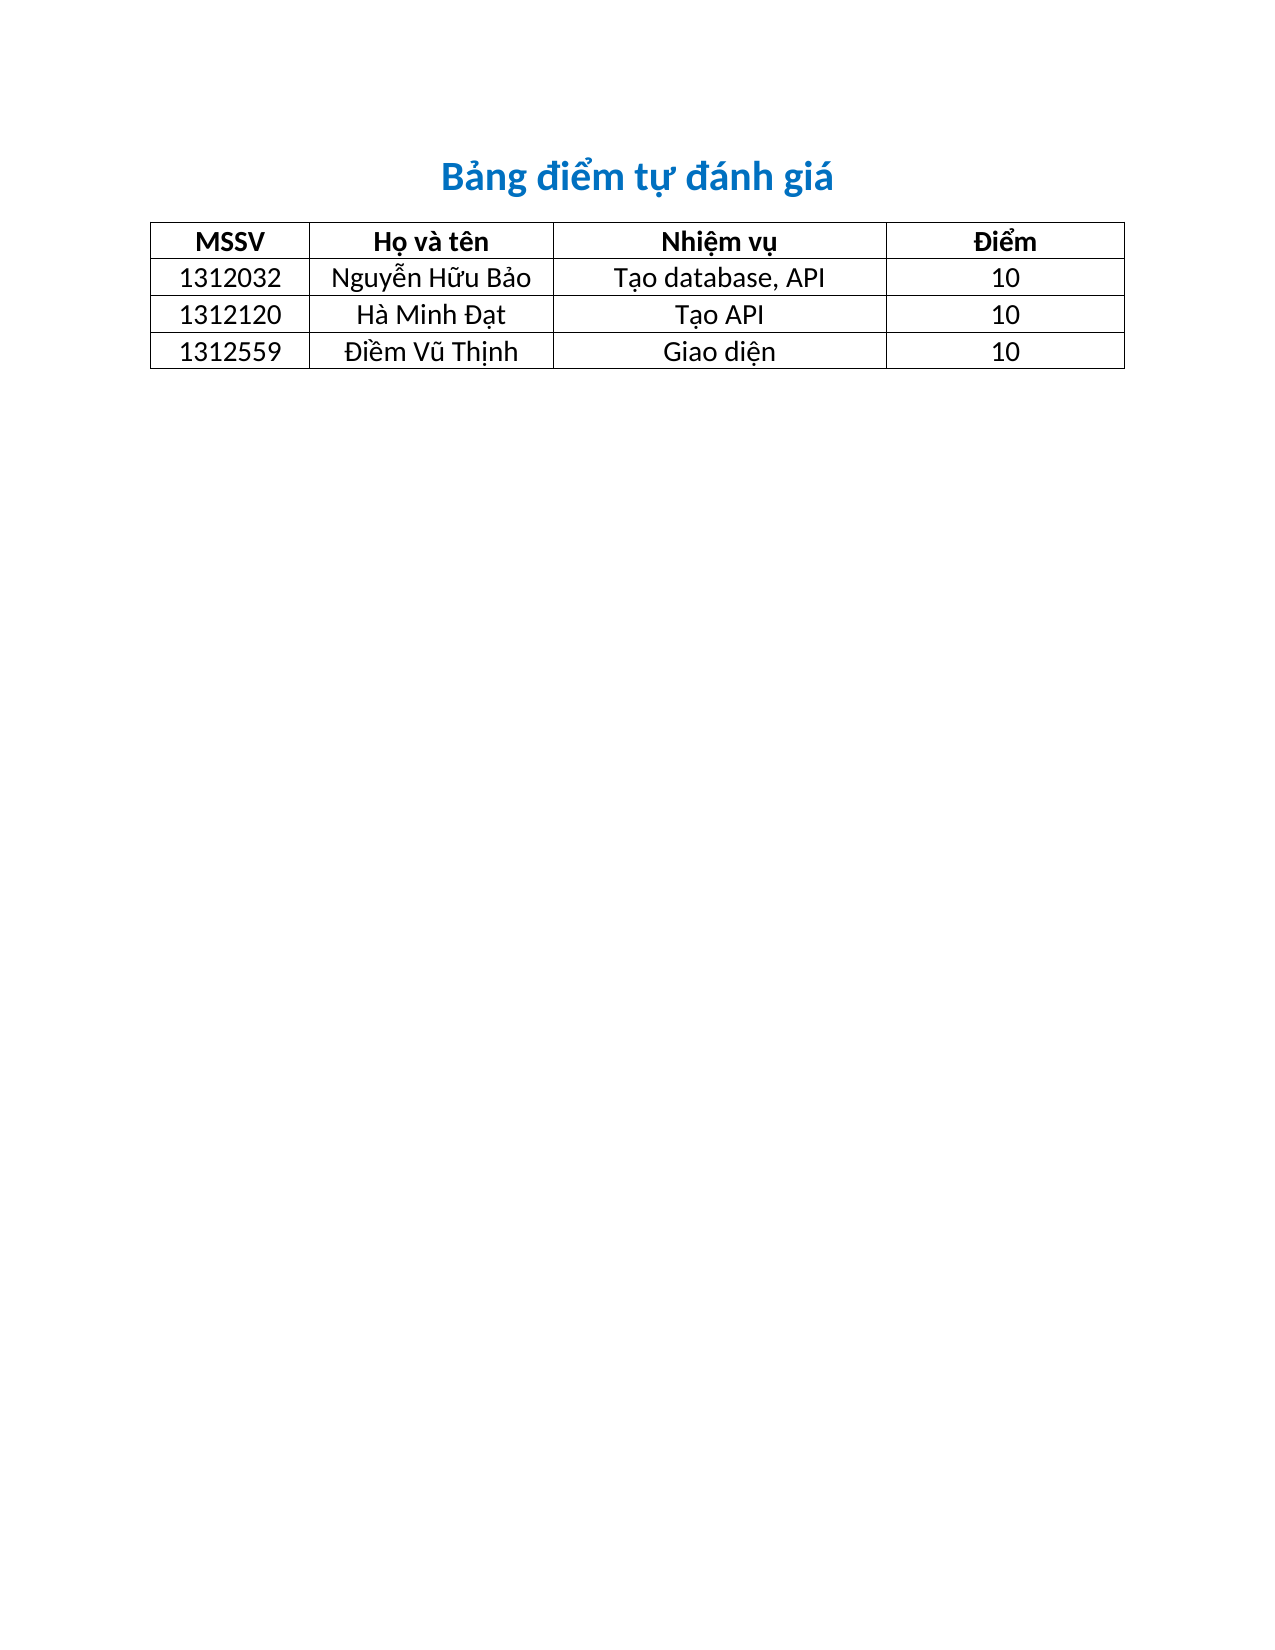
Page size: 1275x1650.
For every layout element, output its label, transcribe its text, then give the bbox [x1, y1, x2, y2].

table_cell 10 [887, 259, 1124, 295]
table_header Nhiệm vụ [554, 223, 886, 258]
table_cell Tạo database, API [554, 259, 886, 295]
table_cell 1312032 [151, 259, 309, 295]
table_cell 10 [887, 333, 1124, 368]
table_cell 1312120 [151, 296, 309, 332]
table_cell Nguyễn Hữu Bảo [310, 259, 553, 295]
table_cell 10 [887, 296, 1124, 332]
table_cell Điềm Vũ Thịnh [310, 333, 553, 368]
table_header MSSV [151, 223, 309, 258]
table_cell Hà Minh Đạt [310, 296, 553, 332]
table_cell Giao diện [554, 333, 886, 368]
table_cell 1312559 [151, 333, 309, 368]
text Bảng điểm tự đánh giá [150, 150, 1125, 201]
table_header Điểm [887, 223, 1124, 258]
table_cell Tạo API [554, 296, 886, 332]
table_header Họ và tên [310, 223, 553, 258]
